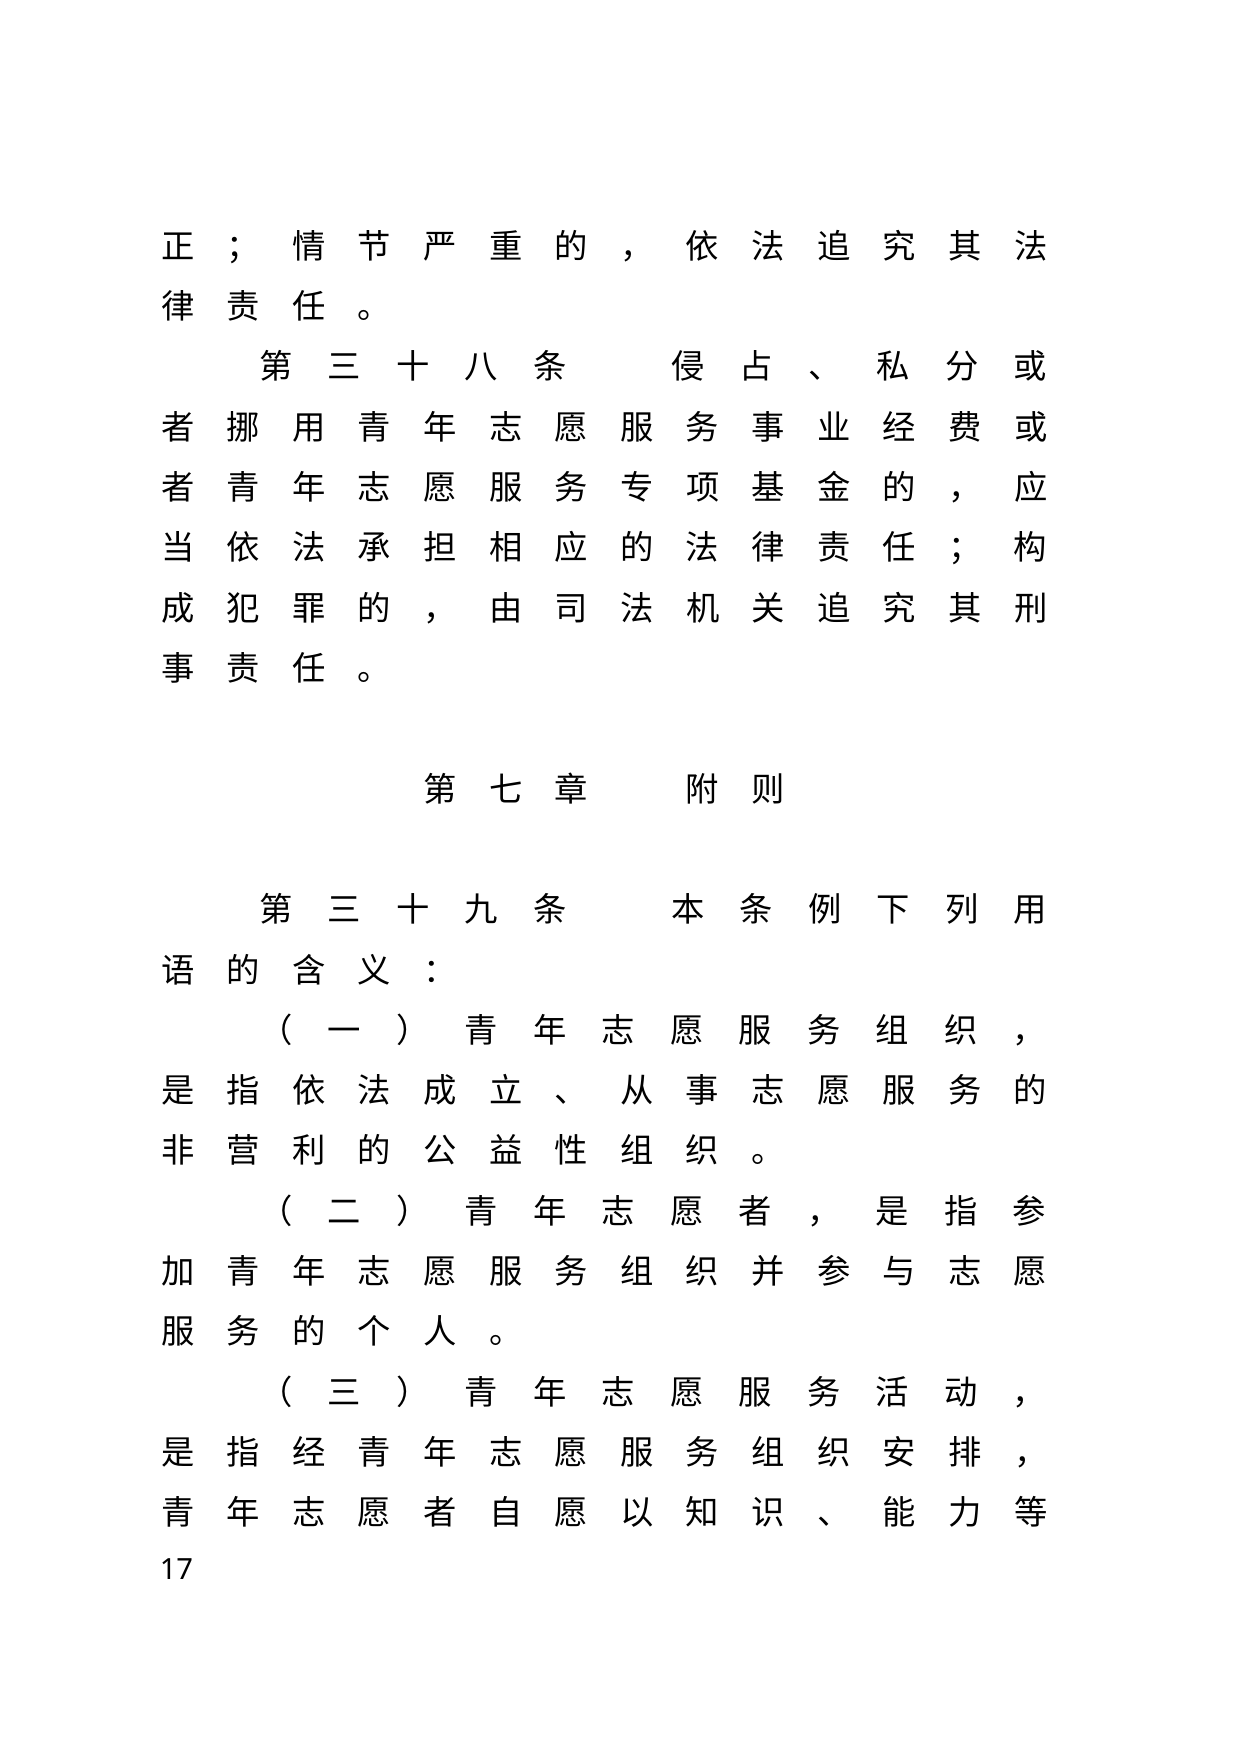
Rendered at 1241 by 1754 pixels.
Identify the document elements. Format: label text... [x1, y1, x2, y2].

text 第三十九条 本条例下列用语的含义： [161, 877, 1079, 998]
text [161, 1359, 1079, 1540]
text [161, 213, 1079, 334]
text 第三十八条 侵占、私分或者挪用青年志愿服务事业经费或者青年志愿服务专项基金的，应当依法承担相应的法律责任；构成犯罪的，由司法机关追究其刑事责任。 [161, 334, 1079, 696]
text （二）青年志愿者，是指参加青年志愿服务组织并参与志愿服务的个人。 [161, 1178, 1079, 1359]
text 第七章 附则 [161, 756, 1079, 817]
text （一）青年志愿服务组织，是指依法成立、从事志愿服务的非营利的公益性组织。 [161, 998, 1079, 1178]
